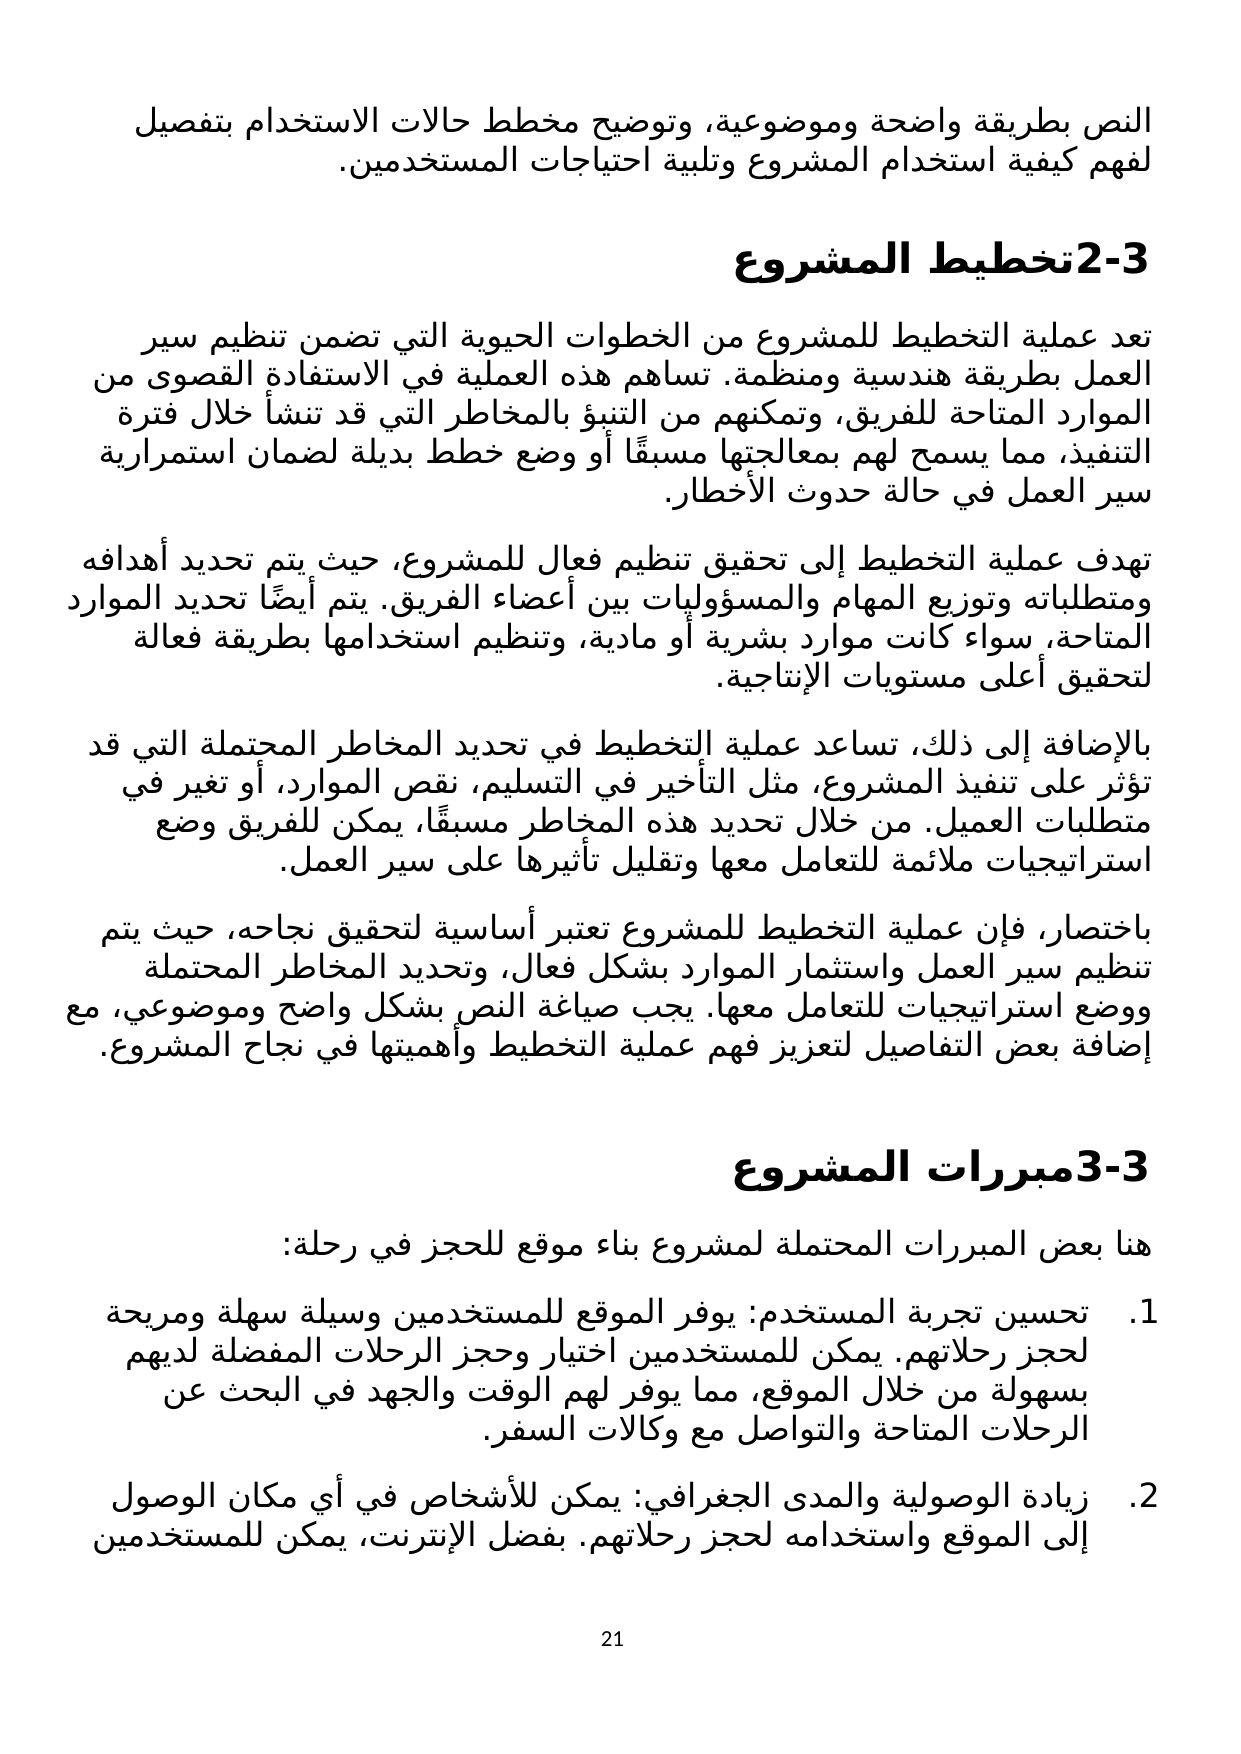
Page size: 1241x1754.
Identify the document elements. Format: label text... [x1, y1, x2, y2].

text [59, 102, 1153, 179]
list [59, 1477, 1128, 1555]
text تعد عملية التخطيط للمشروع من الخطوات الحيوية التي تضمن تنظيم سير العمل بطريقة هندسية ومنظمة. تساهم هذه العملية في الاستفادة القصوى من الموارد المتاحة للفريق، وتمكنهم من التنبؤ بالمخاطر التي قد تنشأ خلال فترة التنفيذ، مما يسمح لهم بمعالجتها مسبقًا أو وضع خطط بديلة لضمان استمرارية سير العمل في حالة حدوث الأخطار. [59, 316, 1153, 510]
text باختصار، فإن عملية التخطيط للمشروع تعتبر أساسية لتحقيق نجاحه، حيث يتم تنظيم سير العمل واستثمار الموارد بشكل فعال، وتحديد المخاطر المحتملة ووضع استراتيجيات للتعامل معها. يجب صياغة النص بشكل واضح وموضوعي، مع إضافة بعض التفاصيل لتعزيز فهم عملية التخطيط وأهميتها في نجاح المشروع. [59, 909, 1153, 1064]
text هنا بعض المبررات المحتملة لمشروع بناء موقع للحجز في رحلة: [59, 1224, 1153, 1263]
list تحسين تجربة المستخدم: يوفر الموقع للمستخدمين وسيلة سهلة ومريحة لحجز رحلاتهم. يمكن للمستخدمين اختيار وحجز الرحلات المفضلة لديهم بسهولة من خلال الموقع، مما يوفر لهم الوقت والجهد في البحث عن الرحلات المتاحة والتواصل مع وكالات السفر. [59, 1292, 1128, 1448]
subtitle 2-3تخطيط المشروع [59, 234, 1165, 283]
text بالإضافة إلى ذلك، تساعد عملية التخطيط في تحديد المخاطر المحتملة التي قد تؤثر على تنفيذ المشروع، مثل التأخير في التسليم، نقص الموارد، أو تغير في متطلبات العميل. من خلال تحديد هذه المخاطر مسبقًا، يمكن للفريق وضع استراتيجيات ملائمة للتعامل معها وتقليل تأثيرها على سير العمل. [59, 724, 1153, 879]
subtitle 3-3مبررات المشروع [59, 1143, 1165, 1191]
text تهدف عملية التخطيط إلى تحقيق تنظيم فعال للمشروع، حيث يتم تحديد أهدافه ومتطلباته وتوزيع المهام والمسؤوليات بين أعضاء الفريق. يتم أيضًا تحديد الموارد المتاحة، سواء كانت موارد بشرية أو مادية، وتنظيم استخدامها بطريقة فعالة لتحقيق أعلى مستويات الإنتاجية. [59, 539, 1153, 695]
